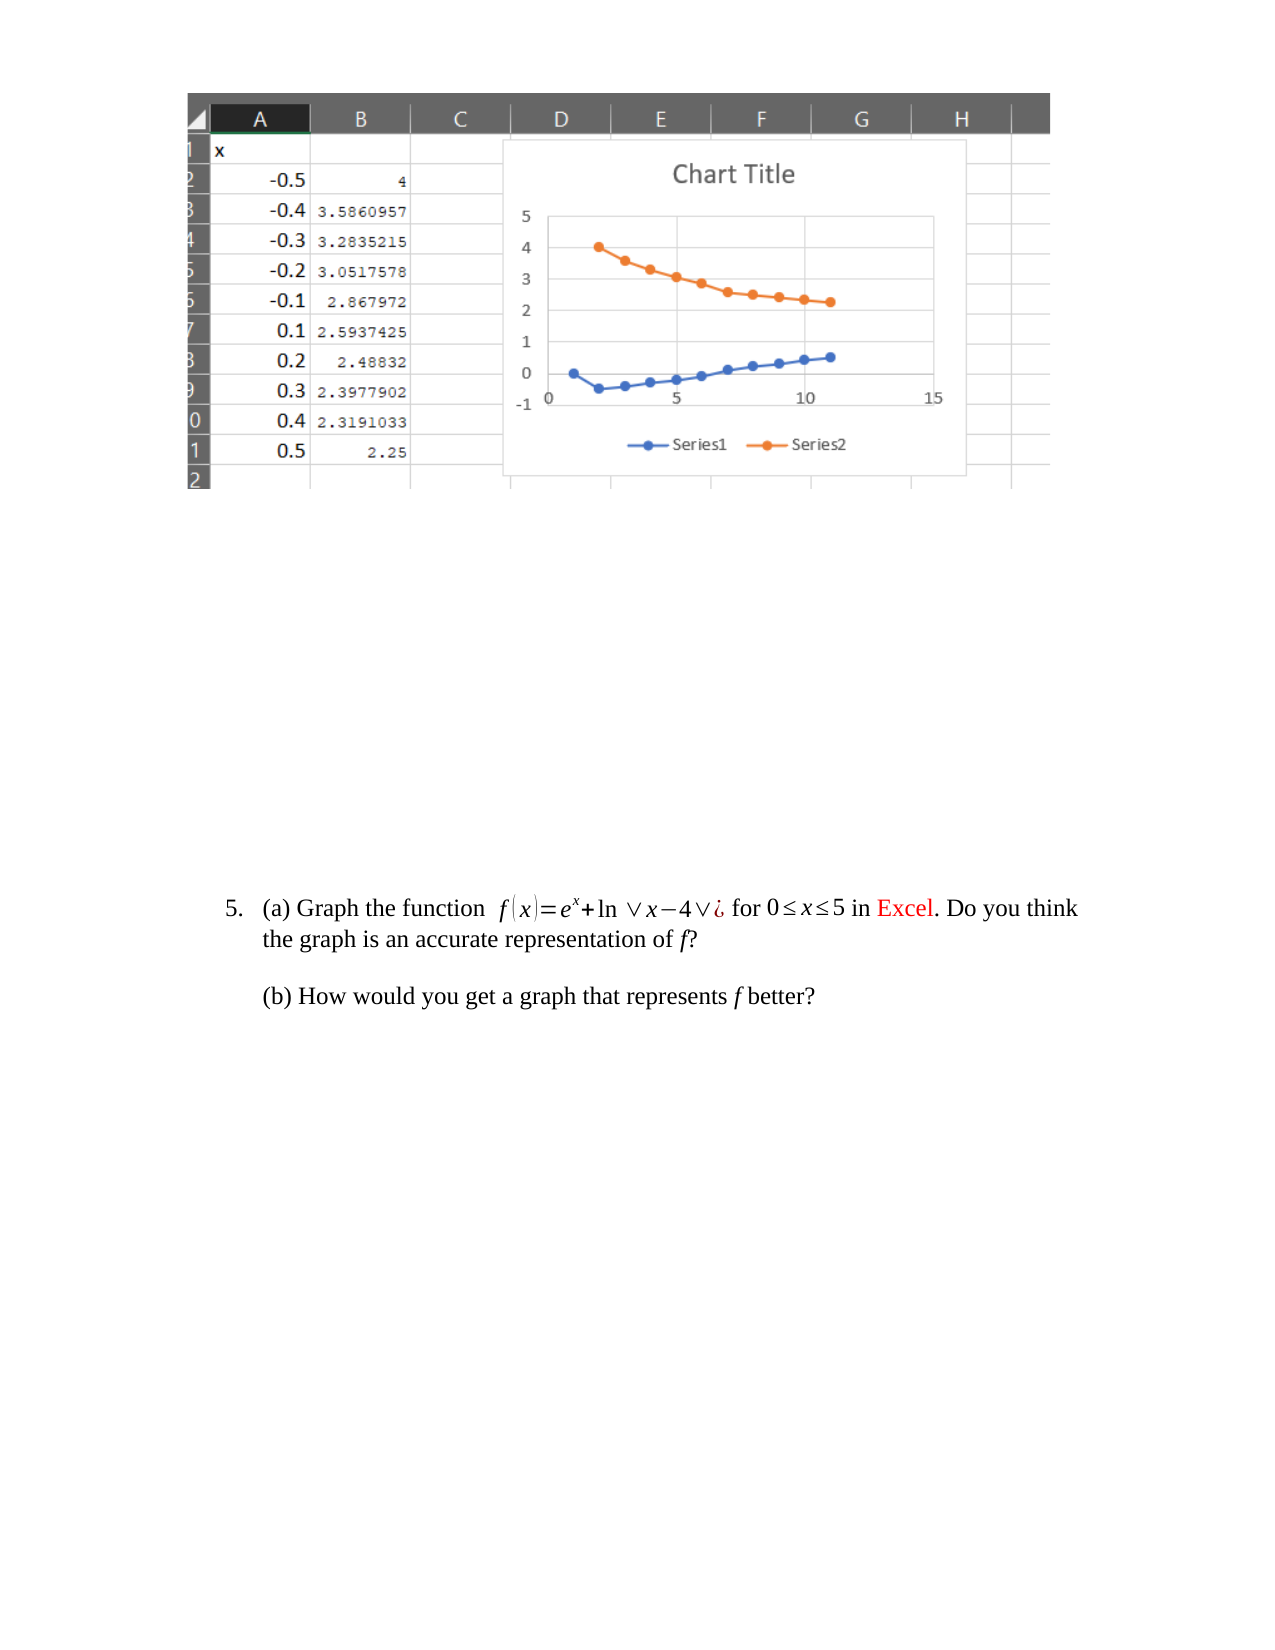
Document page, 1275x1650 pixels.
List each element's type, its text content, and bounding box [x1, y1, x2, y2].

list (a) Graph the function for in Excel. Do you think the graph is an accurate representation of f? [225, 891, 1097, 953]
picture [187, 93, 1050, 489]
list (b) How would you get a graph that represents f better? [262, 981, 1097, 1010]
